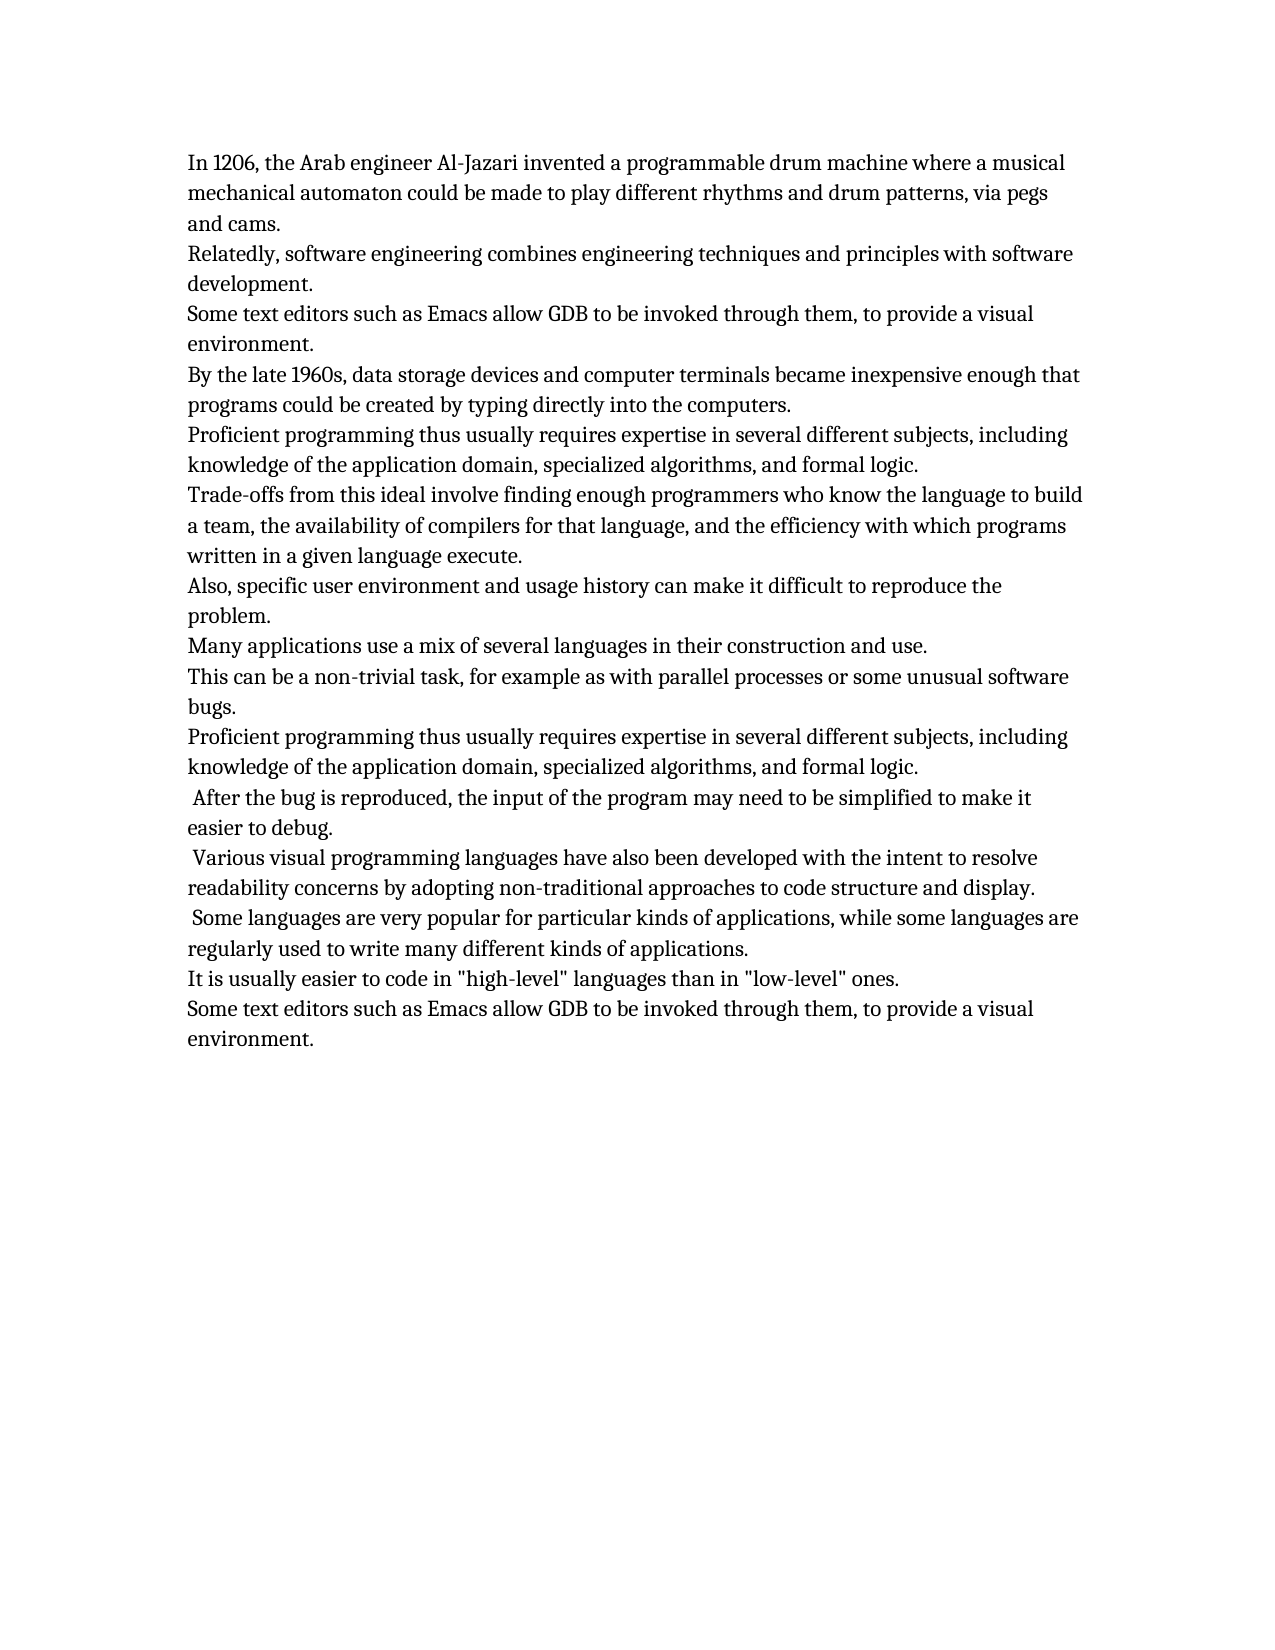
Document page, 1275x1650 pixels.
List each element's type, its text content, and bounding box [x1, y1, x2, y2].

text In 1206, the Arab engineer Al-Jazari invented a programmable drum machine where a musical mechanical automaton could be made to play different rhythms and drum patterns, via pegs and cams. Relatedly, software engineering combines engineering techniques and principles with software development. Some text editors such as Emacs allow GDB to be invoked through them, to provide a visual environment. By the late 1960s, data storage devices and computer terminals became inexpensive enough that programs could be created by typing directly into the computers. Proficient programming thus usually requires expertise in several different subjects, including knowledge of the application domain, specialized algorithms, and formal logic. Trade-offs from this ideal involve finding enough programmers who know the language to build a team, the availability of compilers for that language, and the efficiency with which programs written in a given language execute. Also, specific user environment and usage history can make it difficult to reproduce the problem. Many applications use a mix of several languages in their construction and use. This can be a non-trivial task, for example as with parallel processes or some unusual software bugs. Proficient programming thus usually requires expertise in several different subjects, including knowledge of the application domain, specialized algorithms, and formal logic. After the bug is reproduced, the input of the program may need to be simplified to make it easier to debug. Various visual programming languages have also been developed with the intent to resolve readability concerns by adopting non-traditional approaches to code structure and display. Some languages are very popular for particular kinds of applications, while some languages are regularly used to write many different kinds of applications. It is usually easier to code in "high-level" languages than in "low-level" ones. Some text editors such as Emacs allow GDB to be invoked through them, to provide a visual environment. [187, 150, 1087, 1052]
